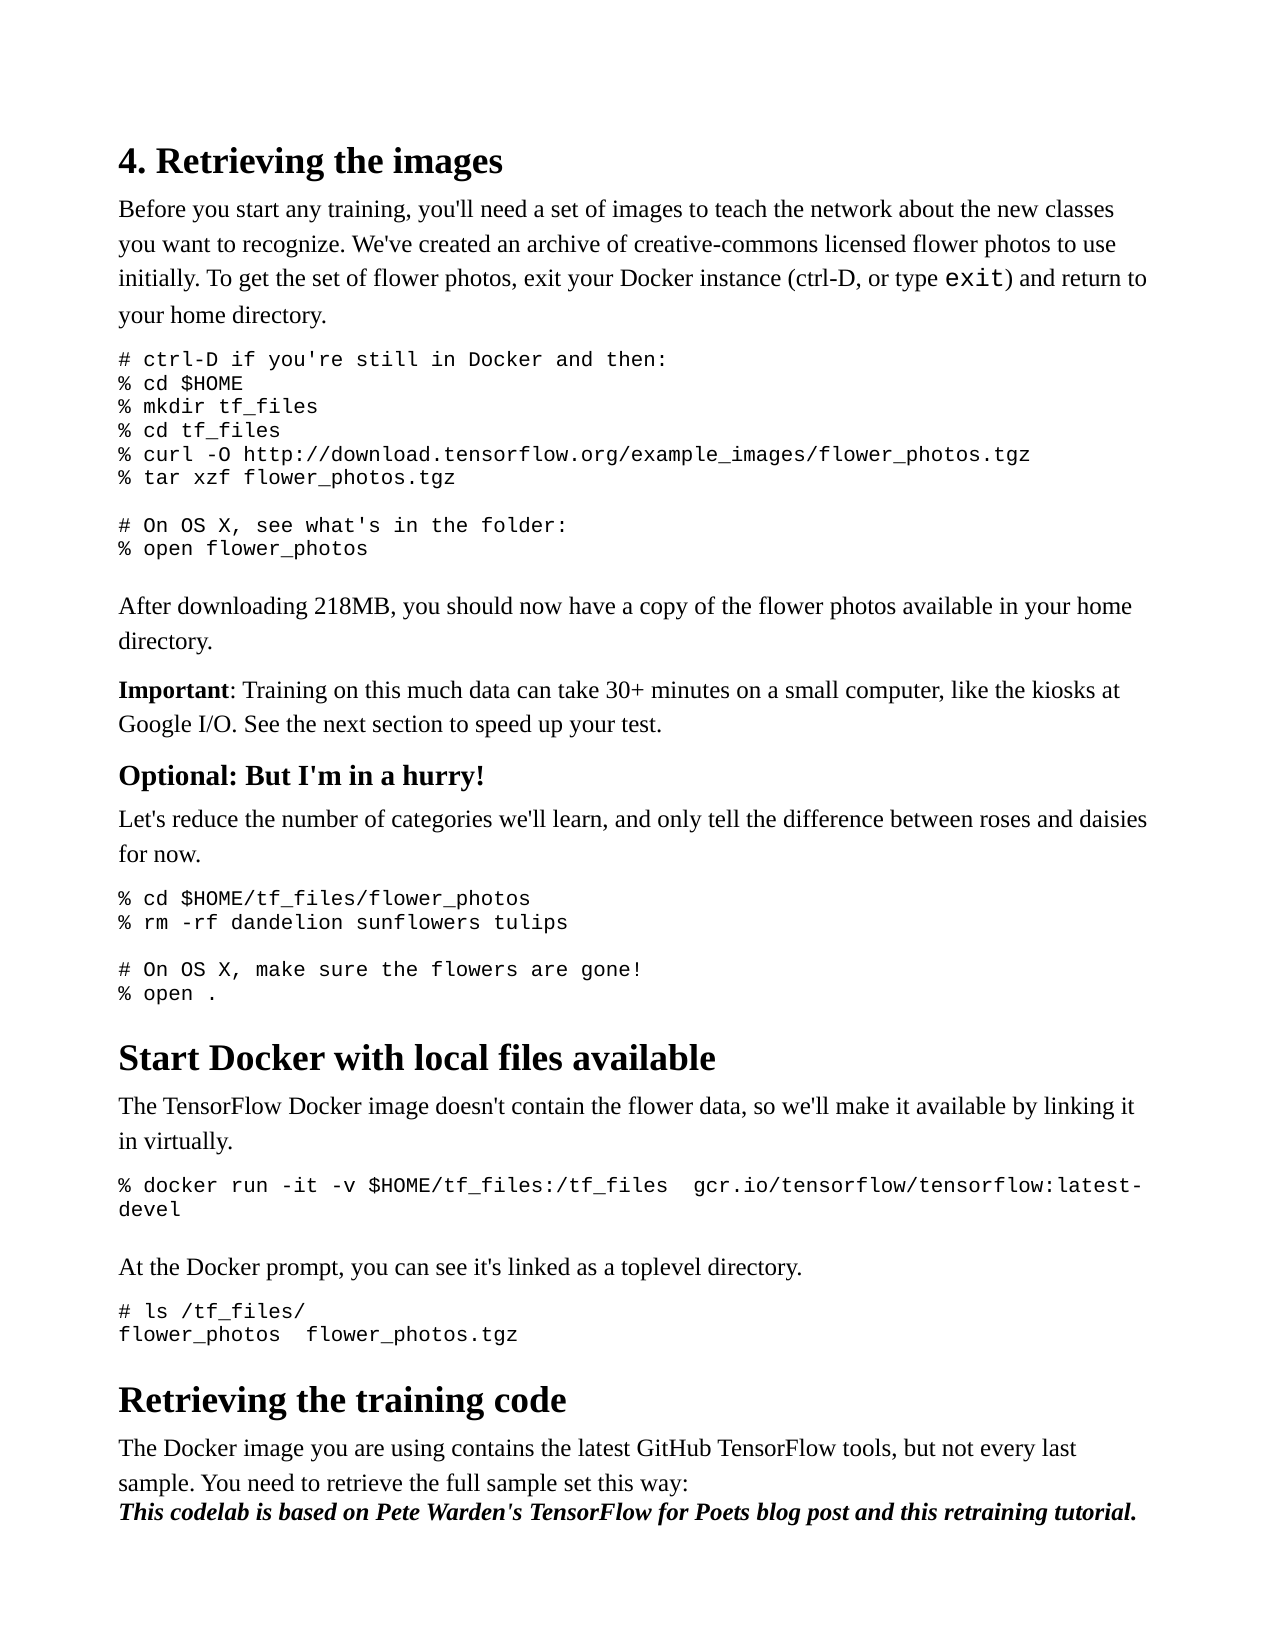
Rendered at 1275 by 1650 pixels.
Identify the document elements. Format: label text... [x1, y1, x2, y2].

text flower_photos flower_photos.tgz [118, 1324, 1157, 1348]
text % docker run -it -v $HOME/tf_files:/tf_files gcr.io/tensorflow/tensorflow:latest-devel [118, 1175, 1157, 1222]
text # On OS X, make sure the flowers are gone! [118, 959, 1157, 983]
subtitle Optional: But I'm in a hurry! [118, 758, 1157, 792]
text Let's reduce the number of categories we'll learn, and only tell the difference between roses and daisies for now. [118, 804, 1157, 868]
text % open . [118, 983, 1157, 1006]
text % cd $HOME [118, 373, 1157, 396]
text Important: Training on this much data can take 30+ minutes on a small computer, like the kiosks at Google I/O. See the next section to speed up your test. [118, 675, 1157, 738]
text % cd tf_files [118, 420, 1157, 444]
text % open flower_photos [118, 538, 1157, 562]
text The TensorFlow Docker image doesn't contain the flower data, so we'll make it available by linking it in virtually. [118, 1091, 1157, 1155]
subtitle Retrieving the training code [118, 1378, 1157, 1421]
subtitle Start Docker with local files available [118, 1036, 1157, 1079]
text The Docker image you are using contains the latest GitHub TensorFlow tools, but not every last sample. You need to retrieve the full sample set this way: [118, 1433, 1157, 1496]
text # ctrl-D if you're still in Docker and then: [118, 349, 1157, 373]
text Before you start any training, you'll need a set of images to teach the network about the new classes you want to recognize. We've created an archive of creative-commons licensed flower photos to use initially. To get the set of flower photos, exit your Docker instance (ctrl-D, or type exit) and return to your home directory. [118, 194, 1157, 329]
text % curl -O http://download.tensorflow.org/example_images/flower_photos.tgz [118, 444, 1157, 467]
text # ls /tf_files/ [118, 1301, 1157, 1324]
text After downloading 218MB, you should now have a copy of the flower photos available in your home directory. [118, 591, 1157, 655]
text % cd $HOME/tf_files/flower_photos [118, 888, 1157, 912]
text % rm -rf dandelion sunflowers tulips [118, 912, 1157, 935]
text % tar xzf flower_photos.tgz [118, 467, 1157, 491]
text At the Docker prompt, you can see it's linked as a toplevel directory. [118, 1252, 1157, 1281]
subtitle 4. Retrieving the images [118, 139, 1157, 182]
text # On OS X, see what's in the folder: [118, 515, 1157, 538]
text % mkdir tf_files [118, 396, 1157, 420]
